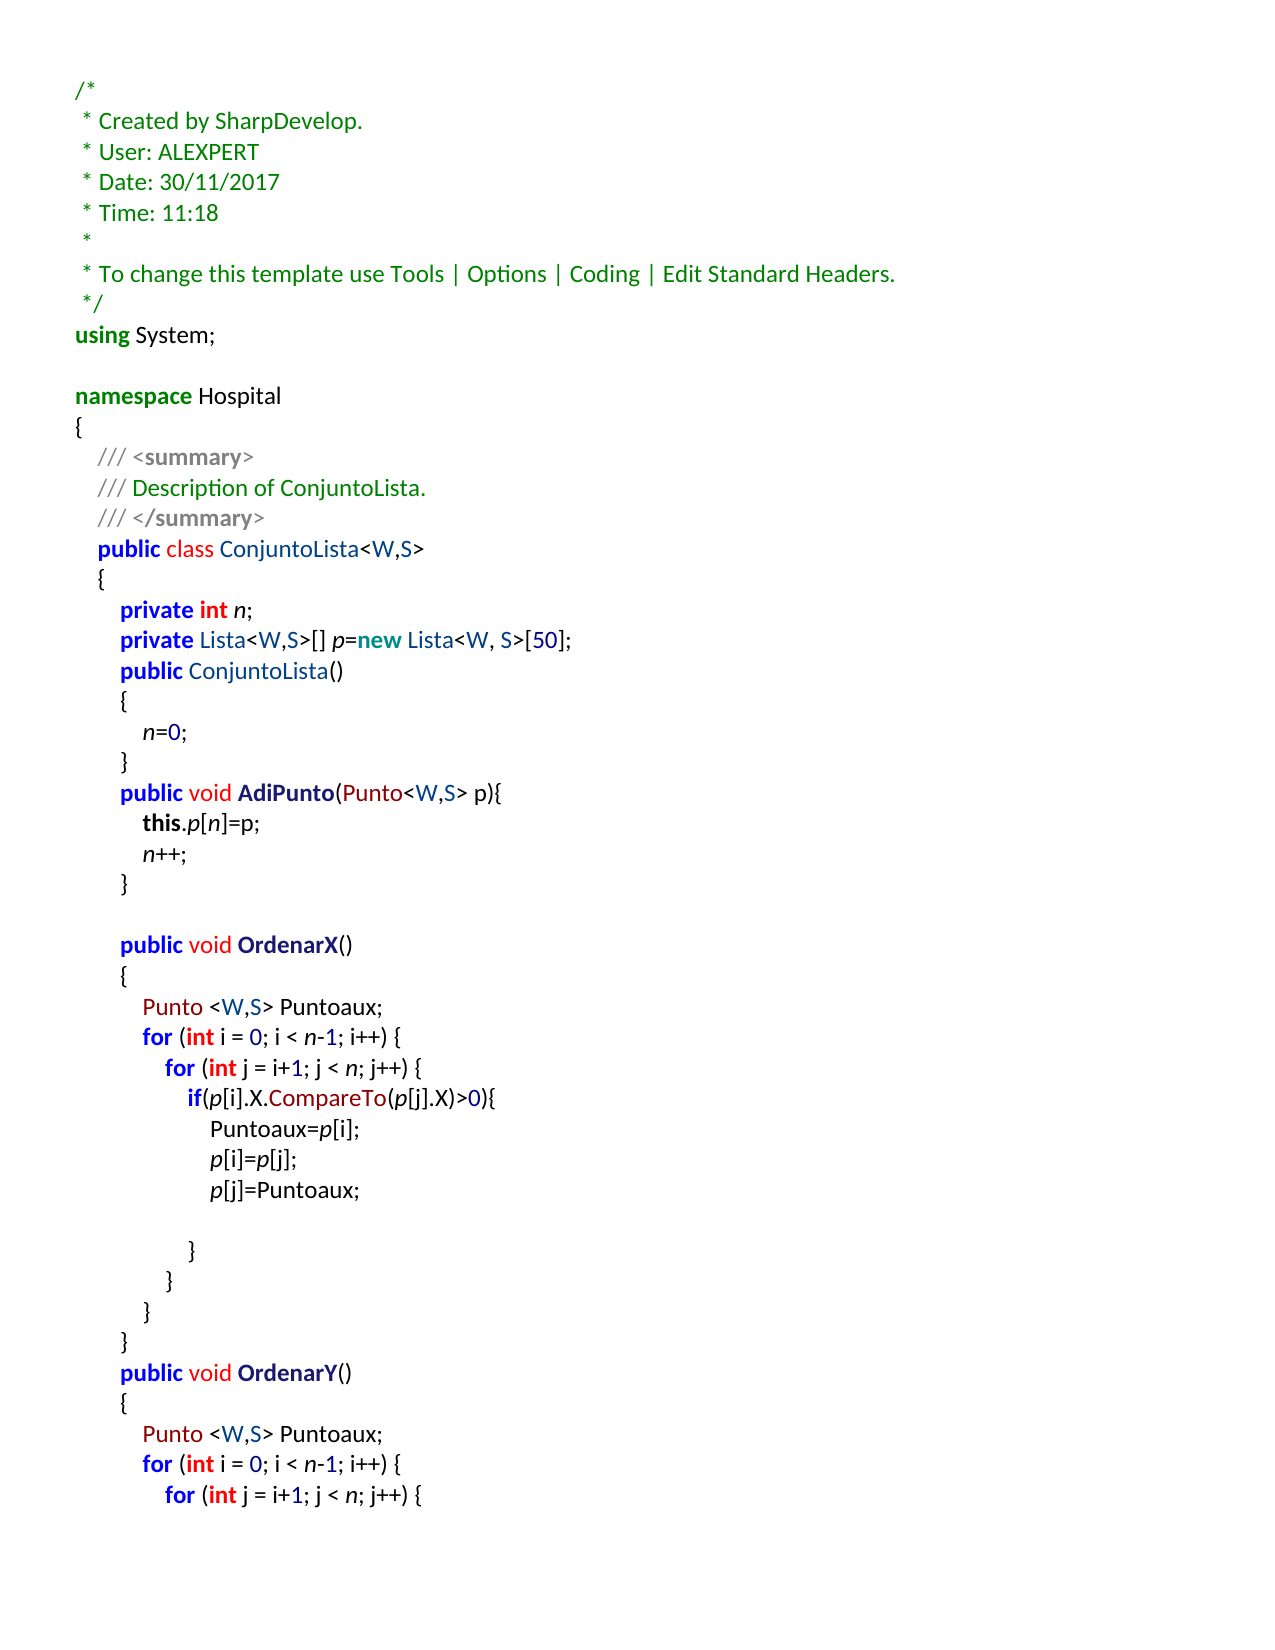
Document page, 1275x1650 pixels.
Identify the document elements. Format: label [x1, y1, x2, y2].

text [75, 75, 1200, 1509]
